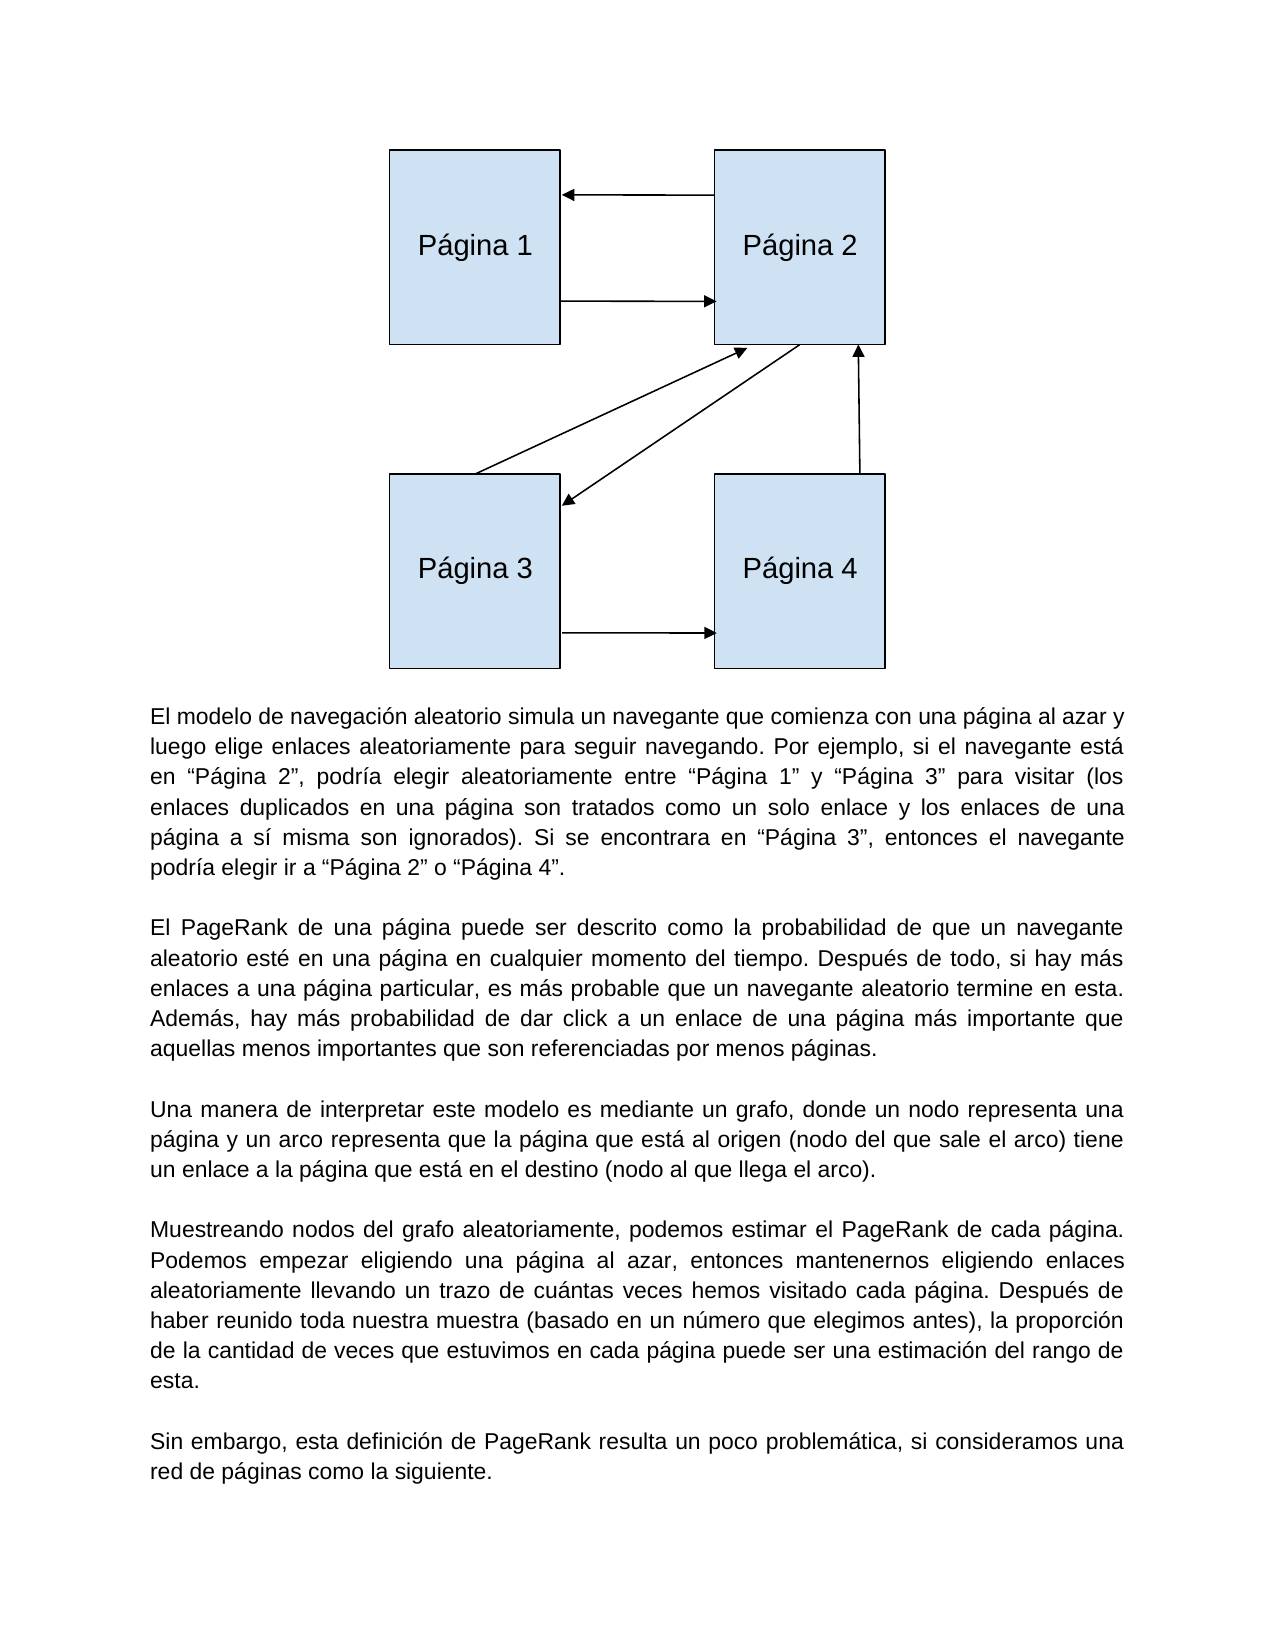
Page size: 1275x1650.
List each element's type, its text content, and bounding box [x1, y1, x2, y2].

text El PageRank de una página puede ser descrito como la probabilidad de que un navegante aleatorio esté en una página en cualquier momento del tiempo. Después de todo, si hay más enlaces a una página particular, es más probable que un navegante aleatorio termine en esta. Además, hay más probabilidad de dar click a un enlace de una página más importante que aquellas menos importantes que son referenciadas por menos páginas. [150, 914, 1125, 1062]
text El modelo de navegación aleatorio simula un navegante que comienza con una página al azar y luego elige enlaces aleatoriamente para seguir navegando. Por ejemplo, si el navegante está en “Página 2”, podría elegir aleatoriamente entre “Página 1” y “Página 3” para visitar (los enlaces duplicados en una página son tratados como un solo enlace y los enlaces de una página a sí misma son ignorados). Si se encontrara en “Página 3”, entonces el navegante podría elegir ir a “Página 2” o “Página 4”. [150, 703, 1125, 880]
text Muestreando nodos del grafo aleatoriamente, podemos estimar el PageRank de cada página. Podemos empezar eligiendo una página al azar, entonces mantenernos eligiendo enlaces aleatoriamente llevando un trazo de cuántas veces hemos visitado cada página. Después de haber reunido toda nuestra muestra (basado en un número que elegimos antes), la proporción de la cantidad de veces que estuvimos en cada página puede ser una estimación del rango de esta. [150, 1216, 1125, 1394]
text Sin embargo, esta definición de PageRank resulta un poco problemática, si consideramos una red de páginas como la siguiente. [150, 1428, 1125, 1484]
text Una manera de interpretar este modelo es mediante un grafo, donde un nodo representa una página y un arco representa que la página que está al origen (nodo del que sale el arco) tiene un enlace a la página que está en el destino (nodo al que llega el arco). [150, 1096, 1125, 1182]
